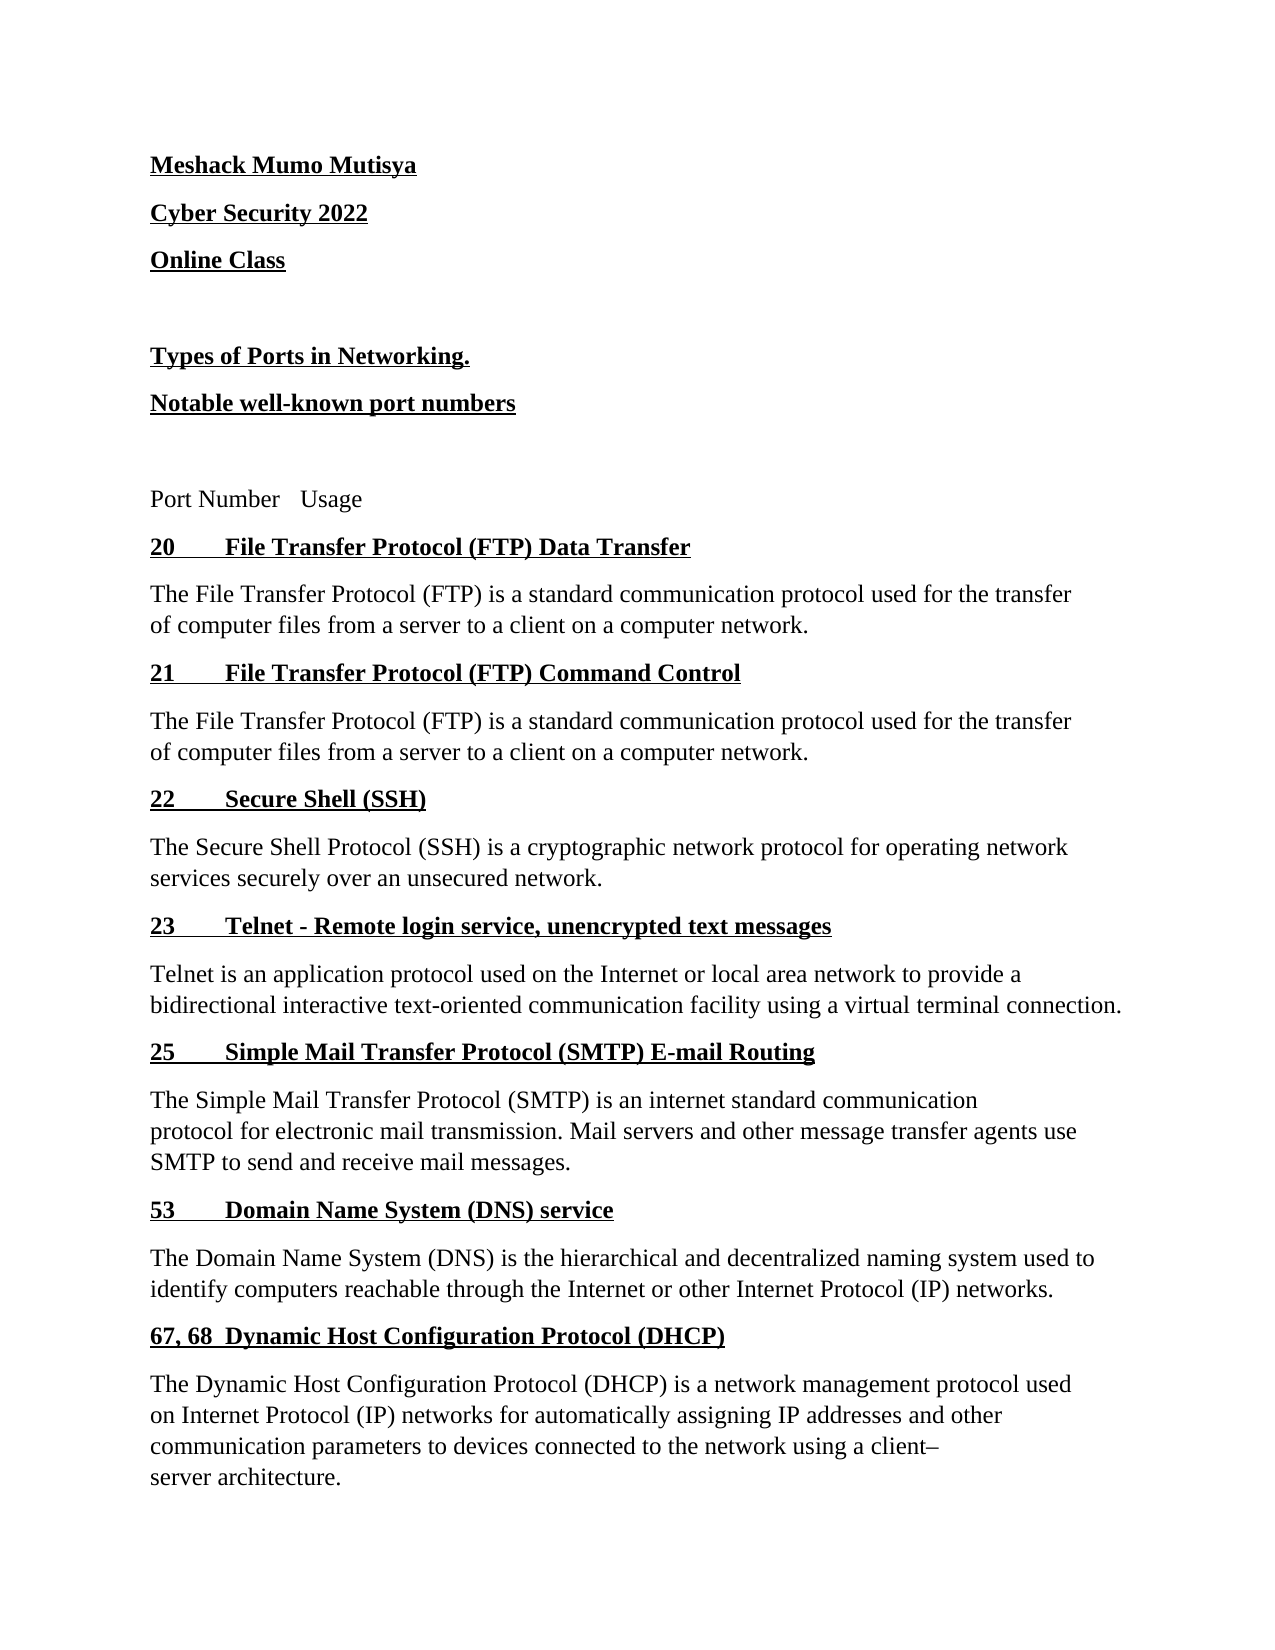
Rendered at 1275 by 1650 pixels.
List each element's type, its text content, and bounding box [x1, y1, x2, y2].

text Telnet is an application protocol used on the Internet or local area network to provide a bidirectional interactive text-oriented communication facility using a virtual terminal connection. [150, 959, 1125, 1018]
text Cyber Security 2022 [150, 198, 1125, 226]
text 20 File Transfer Protocol (FTP) Data Transfer [150, 532, 1125, 560]
text 22 Secure Shell (SSH) [150, 784, 1125, 813]
text Port Number Usage [150, 484, 1125, 513]
text Types of Ports in Networking. [150, 341, 1125, 369]
text The Dynamic Host Configuration Protocol (DHCP) is a network management protocol used on Internet Protocol (IP) networks for automatically assigning IP addresses and other communication parameters to devices connected to the network using a client–server architecture. [150, 1369, 1125, 1491]
text 21 File Transfer Protocol (FTP) Command Control [150, 658, 1125, 687]
text The Domain Name System (DNS) is the hierarchical and decentralized naming system used to identify computers reachable through the Internet or other Internet Protocol (IP) networks. [150, 1243, 1125, 1302]
text The File Transfer Protocol (FTP) is a standard communication protocol used for the transfer of computer files from a server to a client on a computer network. [150, 706, 1125, 766]
text 23 Telnet - Remote login service, unencrypted text messages [150, 911, 1125, 940]
text Online Class [150, 245, 1125, 274]
text Meshack Mumo Mutisya [150, 150, 1125, 179]
text 25 Simple Mail Transfer Protocol (SMTP) E-mail Routing [150, 1037, 1125, 1066]
text The Secure Shell Protocol (SSH) is a cryptographic network protocol for operating network services securely over an unsecured network. [150, 832, 1125, 892]
text 67, 68 Dynamic Host Configuration Protocol (DHCP) [150, 1321, 1125, 1350]
text The File Transfer Protocol (FTP) is a standard communication protocol used for the transfer of computer files from a server to a client on a computer network. [150, 579, 1125, 639]
text Notable well-known port numbers [150, 388, 1125, 417]
text The Simple Mail Transfer Protocol (SMTP) is an internet standard communication protocol for electronic mail transmission. Mail servers and other message transfer agents use SMTP to send and receive mail messages. [150, 1085, 1125, 1176]
text 53 Domain Name System (DNS) service [150, 1195, 1125, 1224]
